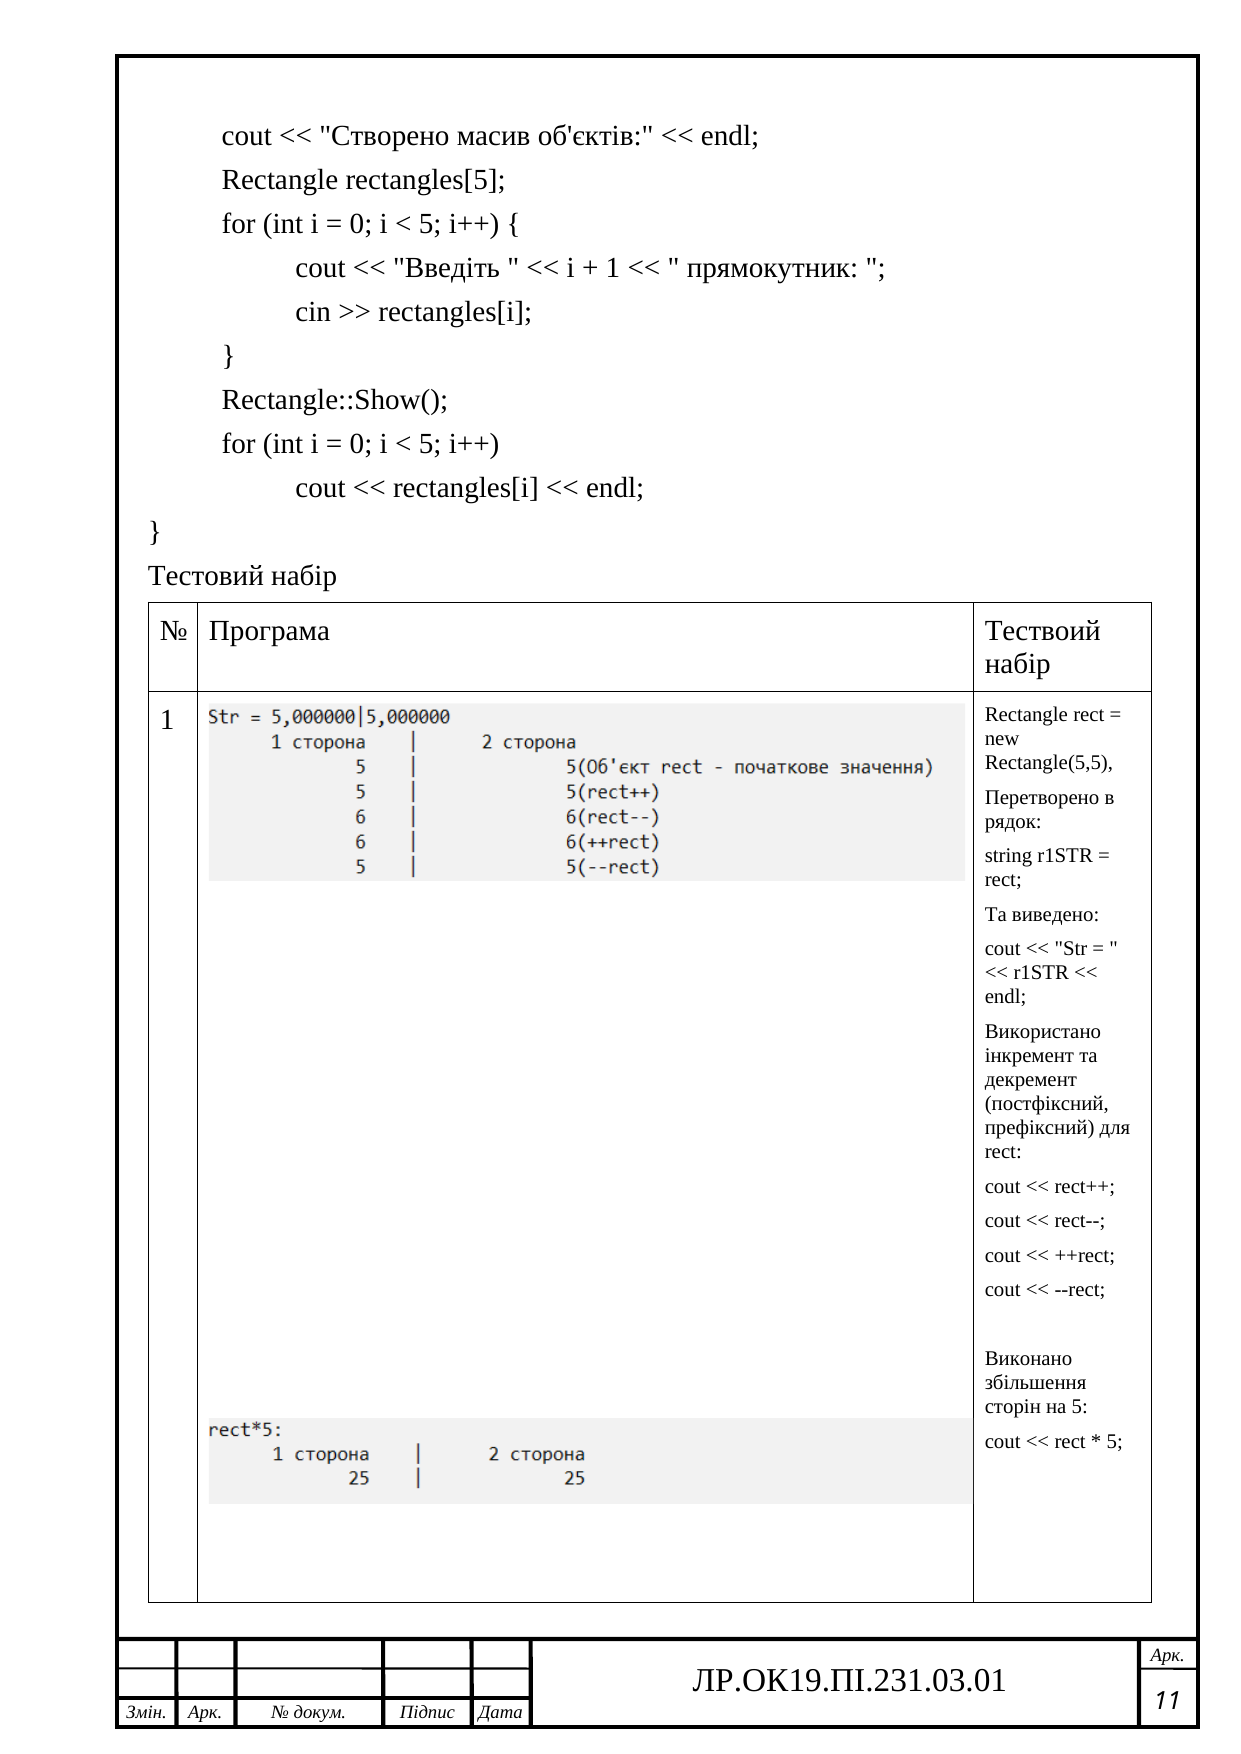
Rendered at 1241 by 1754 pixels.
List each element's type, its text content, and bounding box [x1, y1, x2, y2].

table_header № [149, 603, 197, 691]
text cout << rectangles[i] << endl; [148, 470, 1152, 503]
text } [148, 514, 1152, 547]
table_header Програма [198, 603, 973, 691]
text cout << "Введiть " << i + 1 << " прямокутник: "; [148, 250, 1152, 283]
text for (int i = 0; i < 5; i++) { [148, 206, 1152, 239]
text Тестовий набір [148, 558, 1152, 591]
table_cell [198, 692, 973, 1602]
table_cell 1 [149, 692, 197, 1602]
table_header Тествоий набір [974, 603, 1151, 691]
text } [148, 338, 1152, 371]
picture [208, 702, 965, 881]
text cout << "Створено масив об'єктiв:" << endl; [148, 118, 1152, 152]
text for (int i = 0; i < 5; i++) [148, 426, 1152, 459]
picture [208, 1418, 974, 1504]
text cin >> rectangles[i]; [148, 294, 1152, 327]
text Rectangle::Show(); [148, 382, 1152, 415]
text Rectangle rectangles[5]; [148, 162, 1152, 196]
